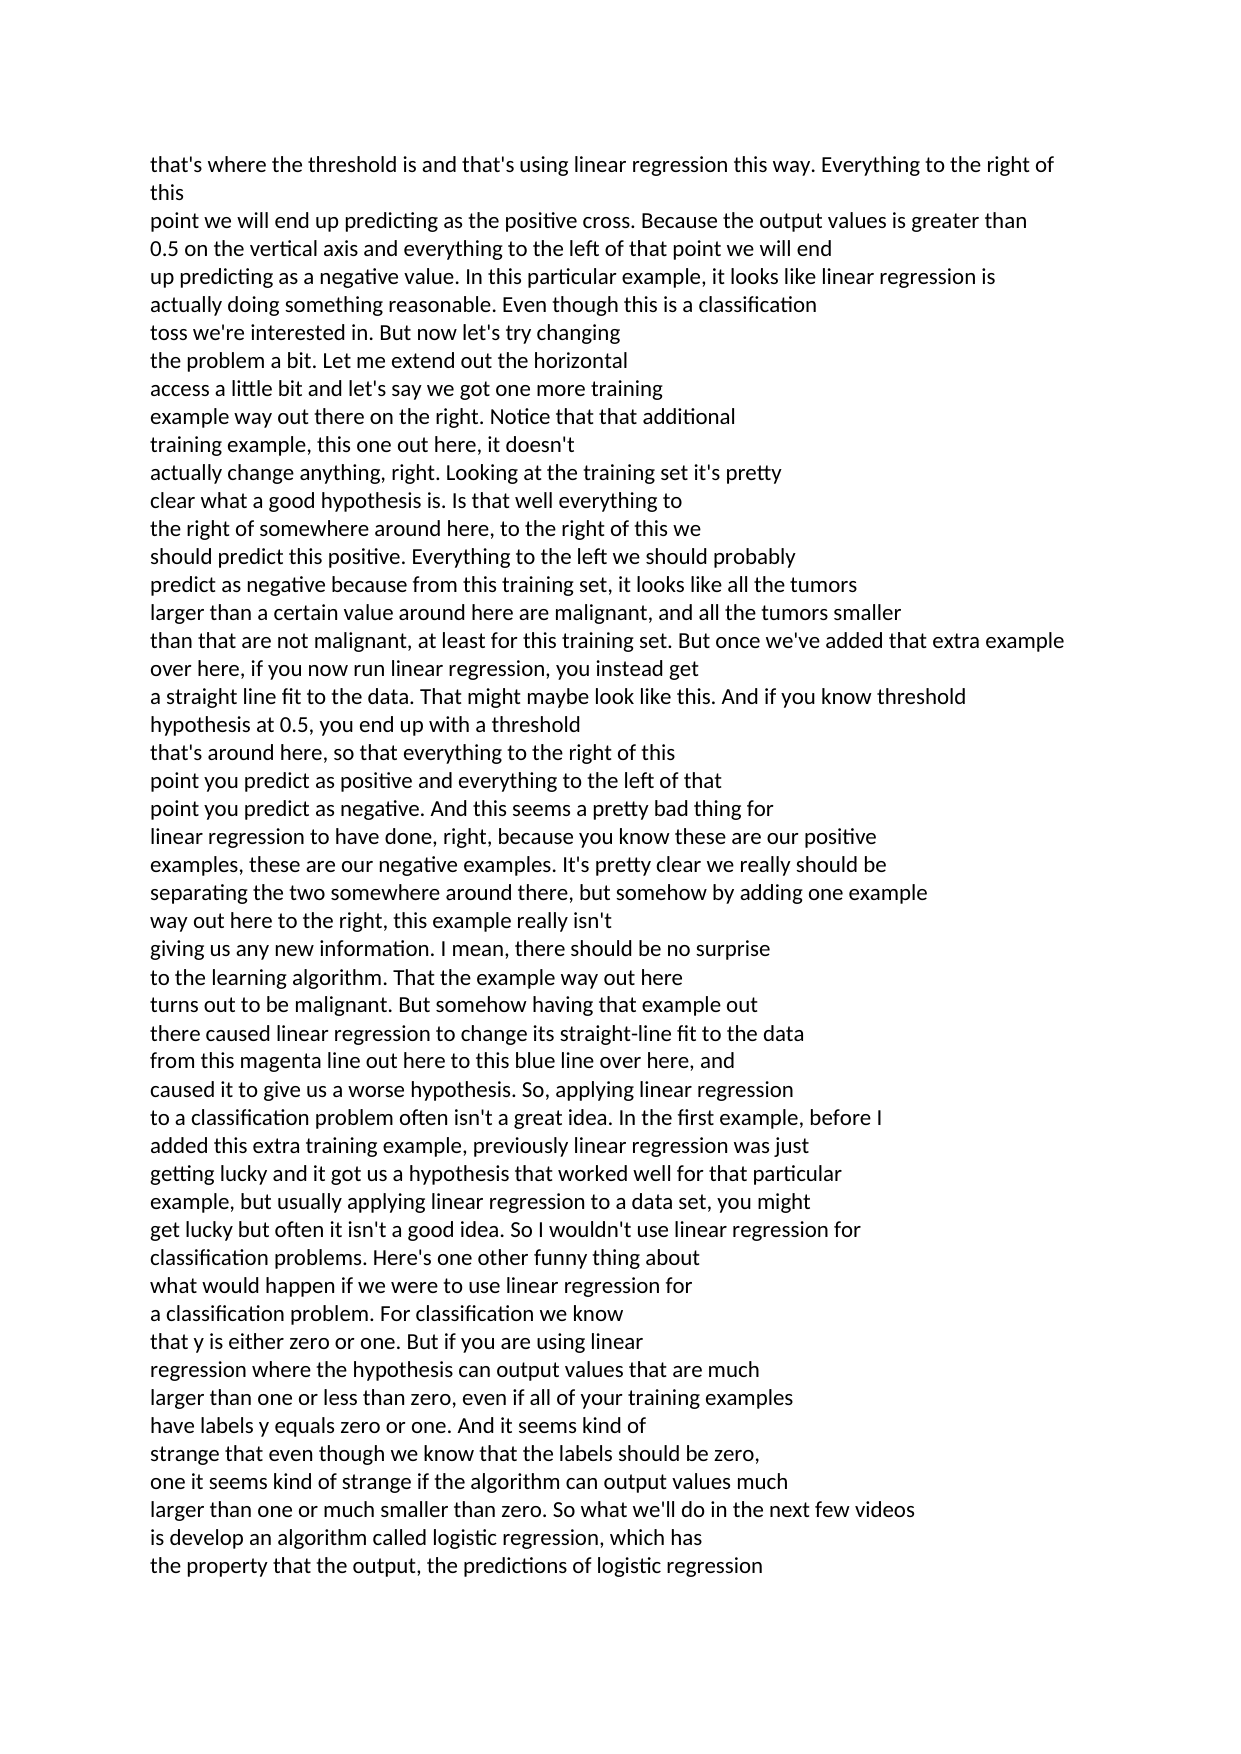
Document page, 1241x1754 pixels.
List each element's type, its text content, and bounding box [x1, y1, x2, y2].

text strange that even though we know that the labels should be zero, [150, 1439, 1090, 1467]
text larger than one or much smaller than zero. So what we'll do in the next few videos [150, 1495, 1090, 1523]
text predict as negative because from this training set, it looks like all the tumors [150, 570, 1090, 598]
text point you predict as negative. And this seems a pretty bad thing for [150, 794, 1090, 822]
text there caused linear regression to change its straight-line fit to the data [150, 1019, 1090, 1047]
text the right of somewhere around here, to the right of this we [150, 514, 1090, 542]
text toss we're interested in. But now let's try changing [150, 318, 1090, 346]
text regression where the hypothesis can output values that are much [150, 1355, 1090, 1383]
text hypothesis at 0.5, you end up with a threshold [150, 710, 1090, 738]
text to a classification problem often isn't a great idea. In the first example, before I [150, 1103, 1090, 1131]
text access a little bit and let's say we got one more training [150, 374, 1090, 402]
text that's around here, so that everything to the right of this [150, 738, 1090, 766]
text have labels y equals zero or one. And it seems kind of [150, 1411, 1090, 1439]
text up predicting as a negative value. In this particular example, it looks like linear regression is [150, 262, 1090, 290]
text than that are not malignant, at least for this training set. But once we've added that extra example [150, 626, 1090, 654]
text a straight line fit to the data. That might maybe look like this. And if you know threshold [150, 682, 1090, 710]
text example, but usually applying linear regression to a data set, you might [150, 1187, 1090, 1215]
text turns out to be malignant. But somehow having that example out [150, 991, 1090, 1019]
text actually change anything, right. Looking at the training set it's pretty [150, 458, 1090, 486]
text training example, this one out here, it doesn't [150, 430, 1090, 458]
text point we will end up predicting as the positive cross. Because the output values is greater than [150, 206, 1090, 234]
text clear what a good hypothesis is. Is that well everything to [150, 486, 1090, 514]
text larger than one or less than zero, even if all of your training examples [150, 1383, 1090, 1411]
text linear regression to have done, right, because you know these are our positive [150, 822, 1090, 851]
text a classification problem. For classification we know [150, 1299, 1090, 1327]
text way out here to the right, this example really isn't [150, 907, 1090, 934]
text should predict this positive. Everything to the left we should probably [150, 542, 1090, 570]
text added this extra training example, previously linear regression was just [150, 1131, 1090, 1159]
text caused it to give us a worse hypothesis. So, applying linear regression [150, 1075, 1090, 1103]
text what would happen if we were to use linear regression for [150, 1271, 1090, 1299]
text the problem a bit. Let me extend out the horizontal [150, 346, 1090, 374]
text one it seems kind of strange if the algorithm can output values much [150, 1467, 1090, 1495]
text over here, if you now run linear regression, you instead get [150, 654, 1090, 682]
text get lucky but often it isn't a good idea. So I wouldn't use linear regression for [150, 1215, 1090, 1243]
text separating the two somewhere around there, but somehow by adding one example [150, 878, 1090, 907]
text is develop an algorithm called logistic regression, which has [150, 1523, 1090, 1551]
text that y is either zero or one. But if you are using linear [150, 1327, 1090, 1355]
text from this magenta line out here to this blue line over here, and [150, 1047, 1090, 1075]
text the property that the output, the predictions of logistic regression [150, 1551, 1090, 1579]
text examples, these are our negative examples. It's pretty clear we really should be [150, 851, 1090, 878]
text giving us any new information. I mean, there should be no surprise [150, 934, 1090, 963]
text that's where the threshold is and that's using linear regression this way. Everything to the right of this [150, 150, 1090, 206]
text to the learning algorithm. That the example way out here [150, 963, 1090, 991]
text point you predict as positive and everything to the left of that [150, 766, 1090, 794]
text classification problems. Here's one other funny thing about [150, 1243, 1090, 1271]
text getting lucky and it got us a hypothesis that worked well for that particular [150, 1159, 1090, 1187]
text actually doing something reasonable. Even though this is a classification [150, 290, 1090, 318]
text example way out there on the right. Notice that that additional [150, 402, 1090, 430]
text 0.5 on the vertical axis and everything to the left of that point we will end [150, 234, 1090, 262]
text larger than a certain value around here are malignant, and all the tumors smaller [150, 598, 1090, 626]
